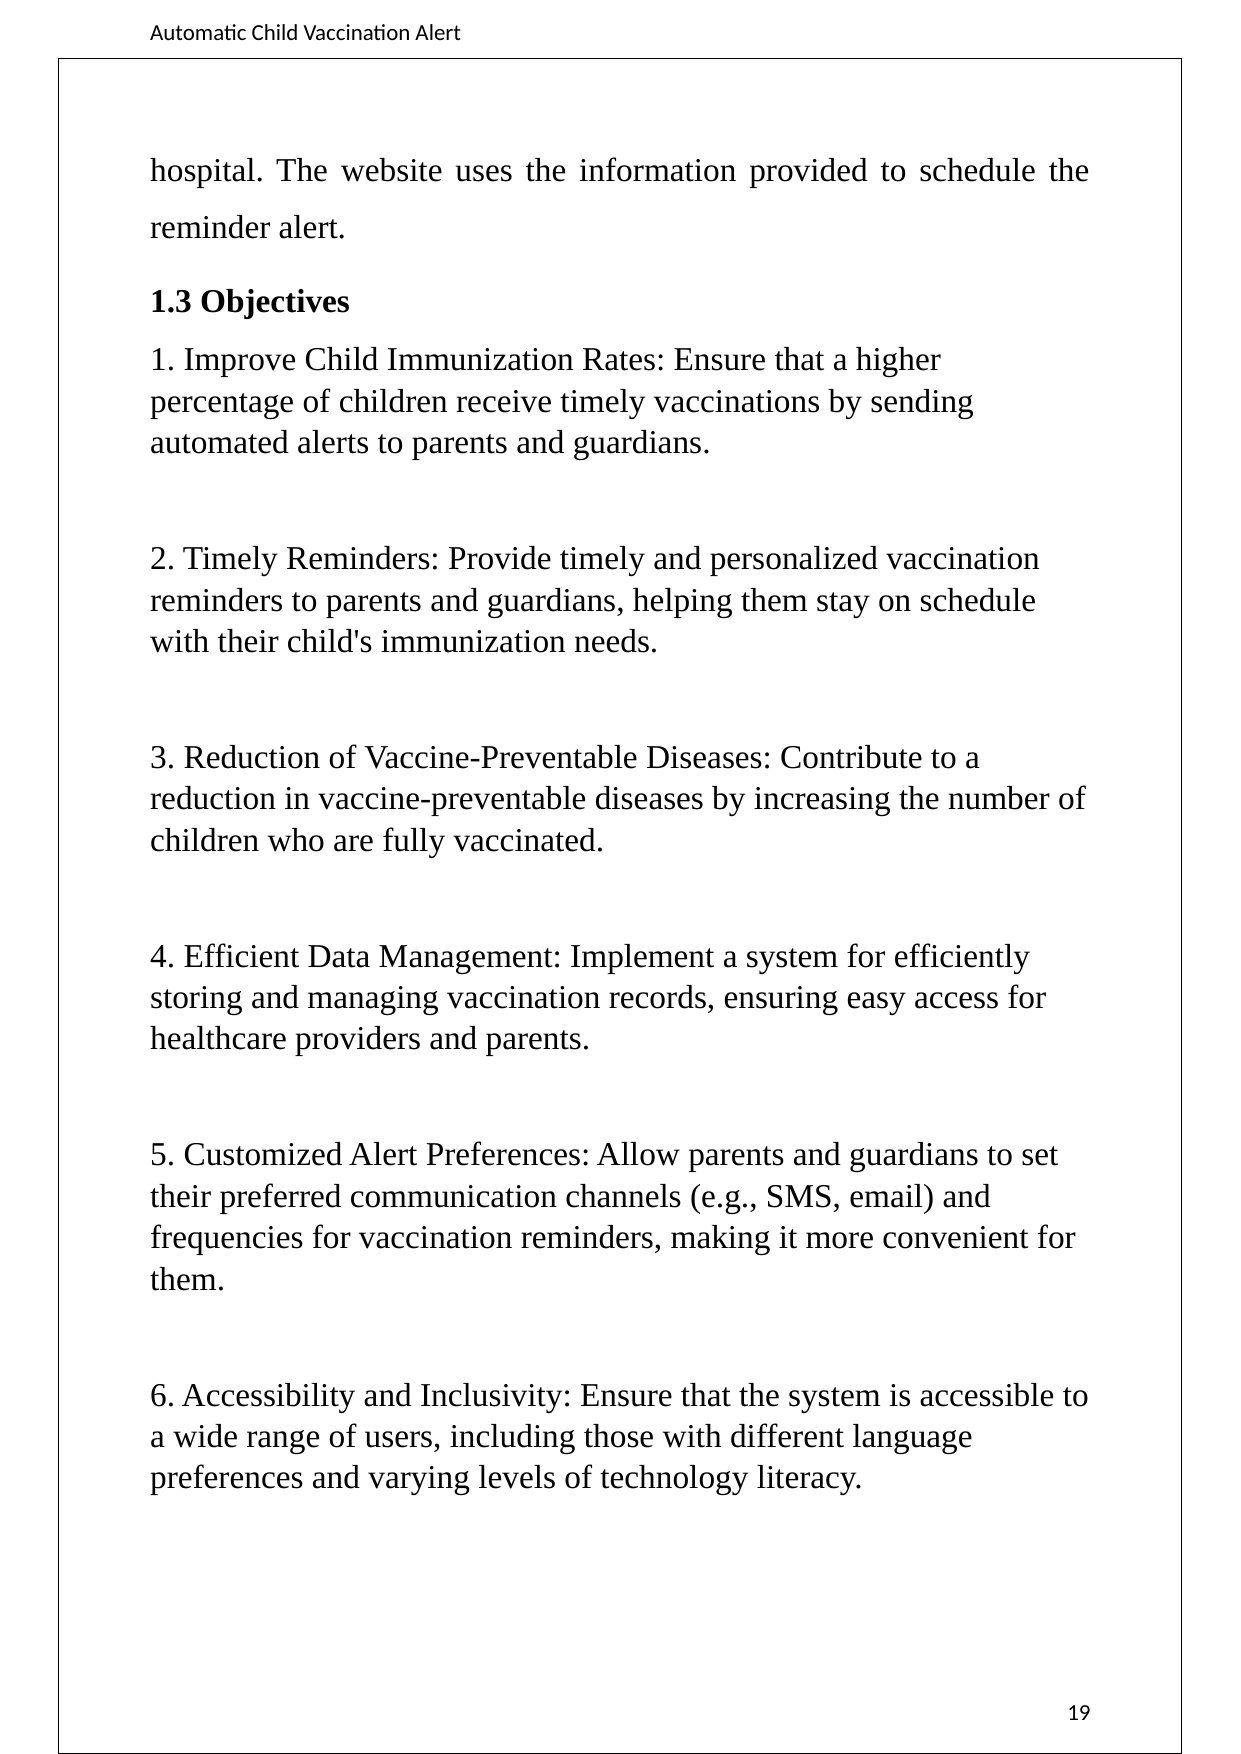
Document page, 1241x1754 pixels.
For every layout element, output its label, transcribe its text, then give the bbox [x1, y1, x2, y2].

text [150, 150, 1090, 246]
text 4. Efficient Data Management: Implement a system for efficiently storing and managing vaccination records, ensuring easy access for healthcare providers and parents. [150, 936, 1090, 1057]
text 5. Customized Alert Preferences: Allow parents and guardians to set their preferred communication channels (e.g., SMS, email) and frequencies for vaccination reminders, making it more convenient for them. [150, 1135, 1090, 1297]
text 2. Timely Reminders: Provide timely and personalized vaccination reminders to parents and guardians, helping them stay on schedule with their child's immunization needs. [150, 538, 1090, 659]
text 1.3 Objectives [150, 282, 1090, 320]
text 6. Accessibility and Inclusivity: Ensure that the system is accessible to a wide range of users, including those with different language preferences and varying levels of technology literacy. [150, 1375, 1090, 1496]
text 1. Improve Child Immunization Rates: Ensure that a higher percentage of children receive timely vaccinations by sending automated alerts to parents and guardians. [150, 340, 1090, 461]
text 3. Reduction of Vaccine-Preventable Diseases: Contribute to a reduction in vaccine-preventable diseases by increasing the number of children who are fully vaccinated. [150, 737, 1090, 858]
